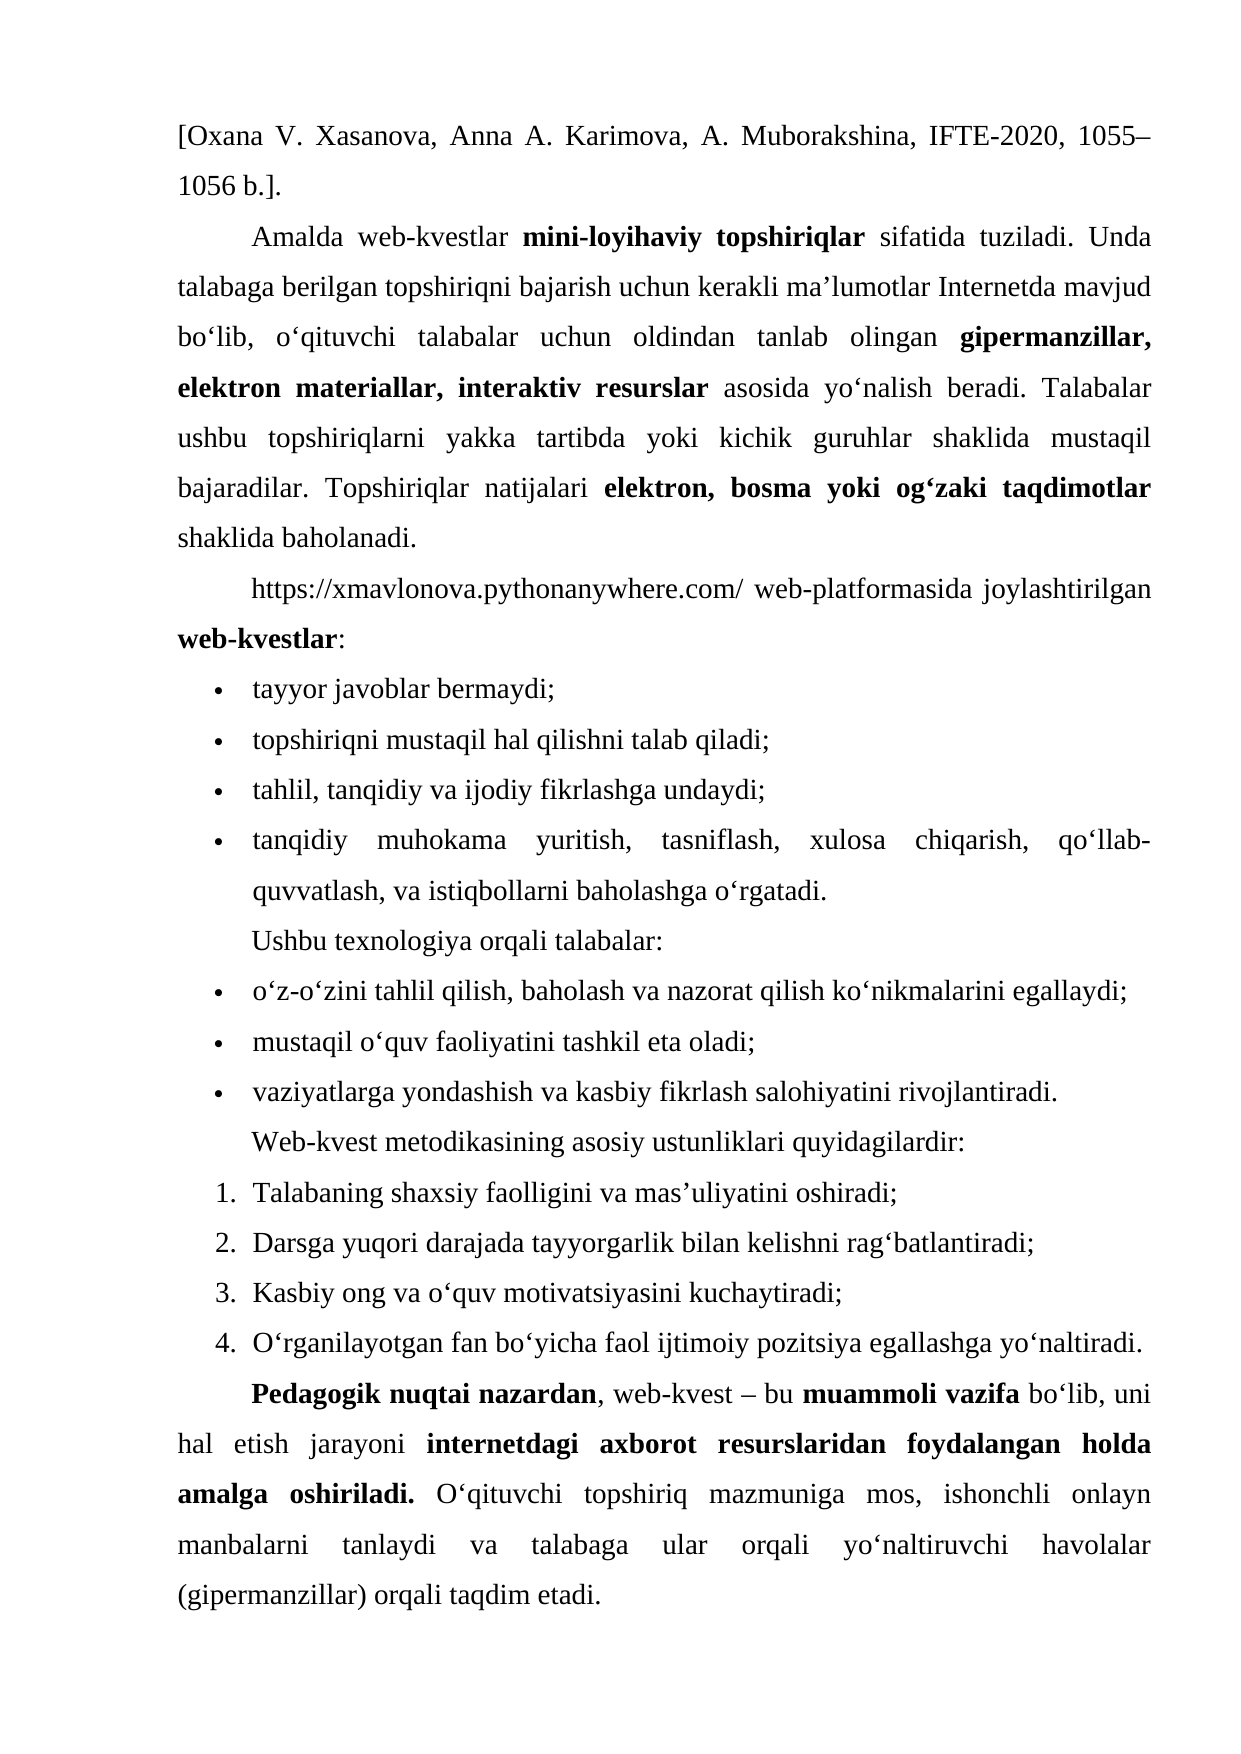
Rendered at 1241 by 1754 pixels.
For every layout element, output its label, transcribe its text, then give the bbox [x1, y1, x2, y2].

list Kasbiy ong va o‘quv motivatsiyasini kuchaytiradi; [215, 1275, 1152, 1309]
list topshiriqni mustaqil hal qilishni talab qiladi; [215, 722, 1152, 755]
text https://xmavlonova.pythonanywhere.com/ web-platformasida joylashtirilgan web-kvestlar: [177, 571, 1152, 655]
list tanqidiy muhokama yuritish, tasniflash, xulosa chiqarish, qo‘llab-quvvatlash, va istiqbollarni baholashga o‘rgatadi. [215, 822, 1152, 906]
list vaziyatlarga yondashish va kasbiy fikrlash salohiyatini rivojlantiradi. [215, 1074, 1152, 1108]
list tahlil, tanqidiy va ijodiy fikrlashga undaydi; [215, 772, 1152, 806]
text Ushbu texnologiya orqali talabalar: [177, 923, 1152, 957]
text Pedagogik nuqtai nazardan, web-kvest – bu muammoli vazifa bo‘lib, uni hal etish jarayoni internetdagi axborot resurslaridan foydalangan holda amalga oshiriladi. O‘qituvchi topshiriq mazmuniga mos, ishonchli onlayn manbalarni tanlaydi va talabaga ular orqali yo‘naltiruvchi havolalar (gipermanzillar) orqali taqdim etadi. [177, 1376, 1152, 1611]
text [177, 118, 1152, 202]
list Darsga yuqori darajada tayyorgarlik bilan kelishni rag‘batlantiradi; [215, 1225, 1152, 1258]
list o‘z-o‘zini tahlil qilish, baholash va nazorat qilish ko‘nikmalarini egallaydi; [215, 973, 1152, 1007]
list tayyor javoblar bermaydi; [215, 672, 1152, 705]
list Talabaning shaxsiy faolligini va mas’uliyatini oshiradi; [215, 1175, 1152, 1208]
text Web-kvest metodikasining asosiy ustunliklari quyidagilardir: [177, 1124, 1152, 1158]
text Amalda web-kvestlar mini-loyihaviy topshiriqlar sifatida tuziladi. Unda talabaga berilgan topshiriqni bajarish uchun kerakli ma’lumotlar Internetda mavjud bo‘lib, o‘qituvchi talabalar uchun oldindan tanlab olingan gipermanzillar, elektron materiallar, interaktiv resurslar asosida yo‘nalish beradi. Talabalar ushbu topshiriqlarni yakka tartibda yoki kichik guruhlar shaklida mustaqil bajaradilar. Topshiriqlar natijalari elektron, bosma yoki og‘zaki taqdimotlar shaklida baholanadi. [177, 219, 1152, 554]
list mustaqil o‘quv faoliyatini tashkil eta oladi; [215, 1024, 1152, 1057]
list O‘rganilayotgan fan bo‘yicha faol ijtimoiy pozitsiya egallashga yo‘naltiradi. [215, 1326, 1152, 1359]
